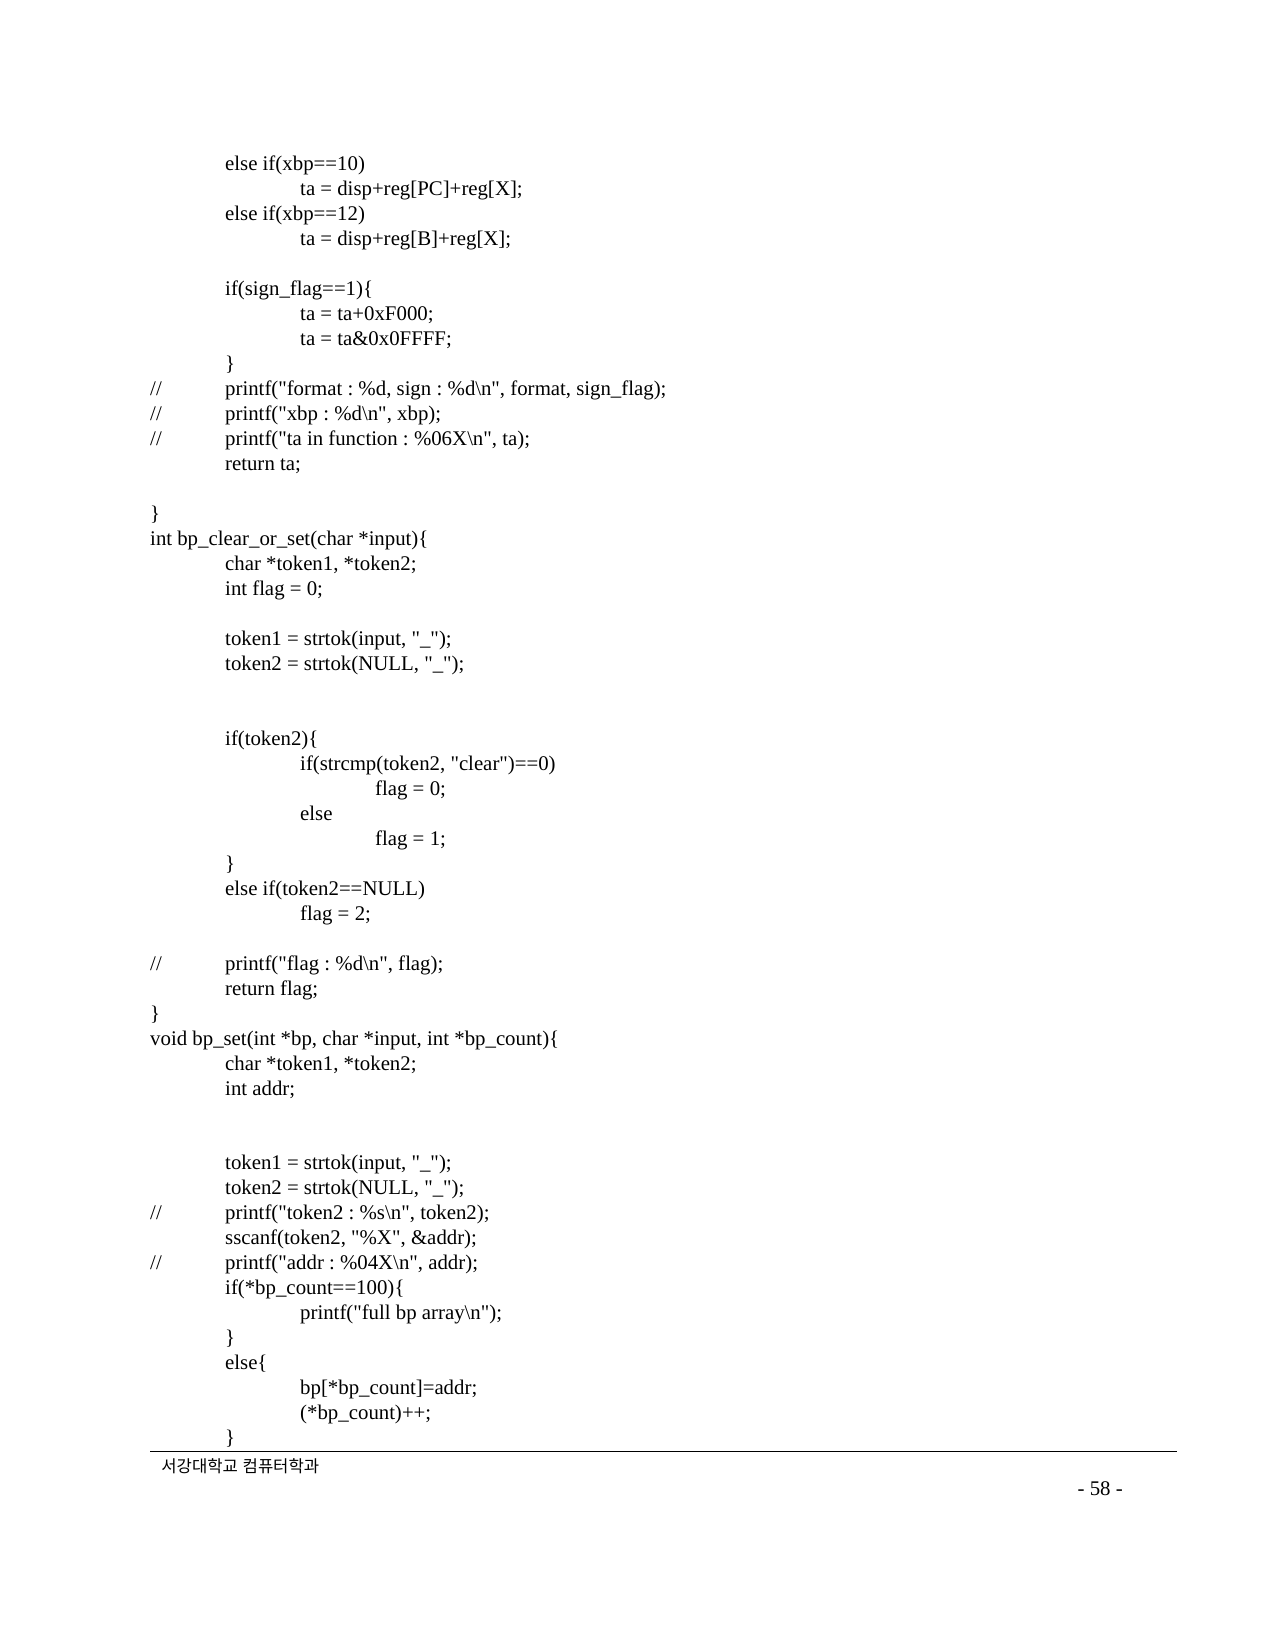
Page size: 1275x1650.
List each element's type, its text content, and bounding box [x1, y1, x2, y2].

text int bp_clear_or_set(char *input){ [150, 525, 1125, 550]
text void bp_set(int *bp, char *input, int *bp_count){ [150, 1025, 1125, 1050]
text int flag = 0; [150, 575, 1125, 600]
text return flag; [150, 975, 1125, 1000]
text // printf("xbp : %d\n", xbp); [150, 400, 1125, 425]
text // printf("format : %d, sign : %d\n", format, sign_flag); [150, 375, 1125, 400]
text return ta; [150, 450, 1125, 475]
text token2 = strtok(NULL, "_"); [150, 650, 1125, 675]
text ta = disp+reg[PC]+reg[X]; [150, 175, 1125, 200]
text flag = 0; [150, 775, 1125, 800]
text if(strcmp(token2, "clear")==0) [150, 750, 1125, 775]
text } [150, 850, 1125, 875]
text ta = ta&0x0FFFF; [150, 325, 1125, 350]
text } [150, 500, 1125, 525]
text } [150, 1000, 1125, 1025]
text else [150, 800, 1125, 825]
text } [150, 350, 1125, 375]
text // printf("flag : %d\n", flag); [150, 950, 1125, 975]
text if(token2){ [150, 725, 1125, 750]
text token1 = strtok(input, "_"); [150, 1149, 1125, 1174]
text char *token1, *token2; [150, 550, 1125, 575]
text token1 = strtok(input, "_"); [150, 625, 1125, 650]
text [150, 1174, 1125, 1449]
text int addr; [150, 1075, 1125, 1100]
text else if(xbp==12) [150, 200, 1125, 225]
text flag = 1; [150, 825, 1125, 850]
text if(sign_flag==1){ [150, 275, 1125, 300]
text else if(xbp==10) [150, 150, 1125, 175]
text // printf("ta in function : %06X\n", ta); [150, 425, 1125, 450]
text char *token1, *token2; [150, 1050, 1125, 1075]
text flag = 2; [150, 900, 1125, 925]
text ta = ta+0xF000; [150, 300, 1125, 325]
text ta = disp+reg[B]+reg[X]; [150, 225, 1125, 250]
text else if(token2==NULL) [150, 875, 1125, 900]
